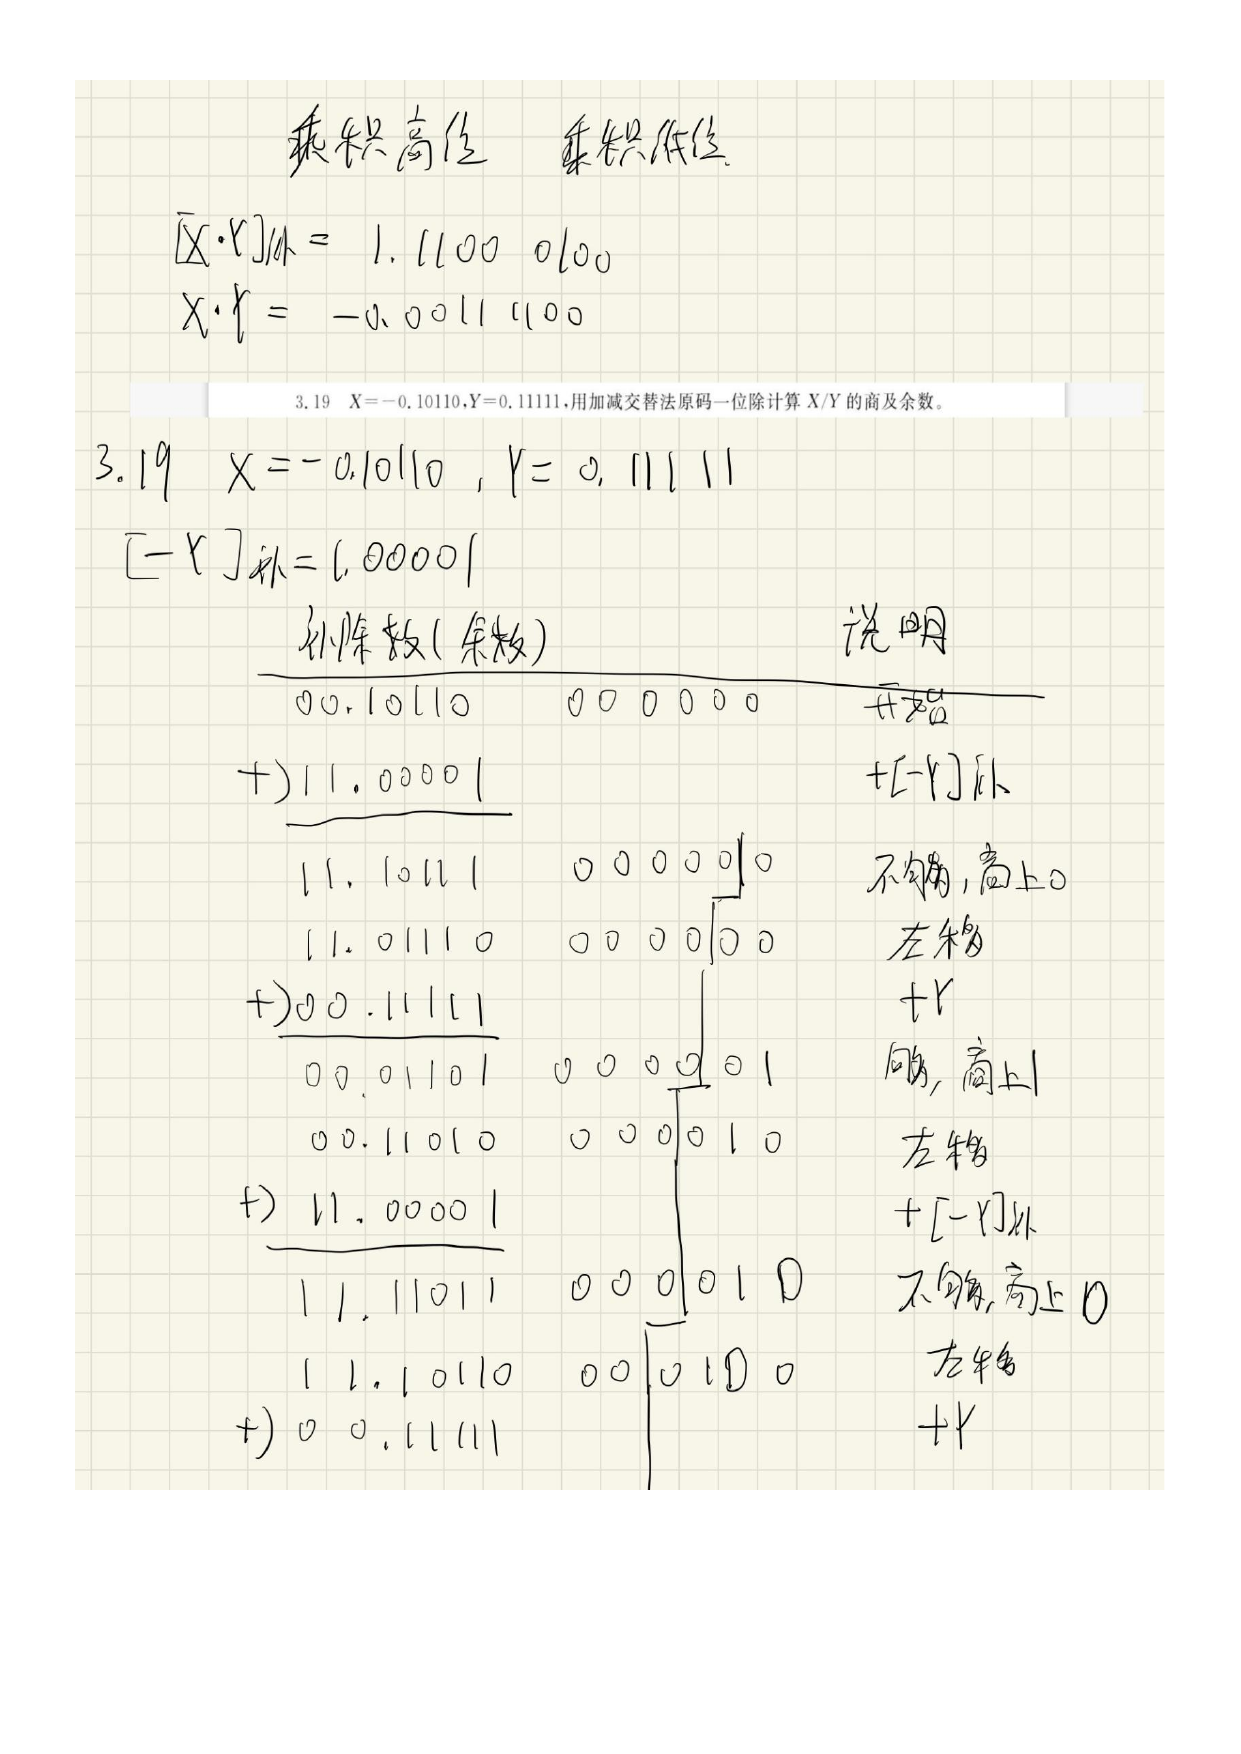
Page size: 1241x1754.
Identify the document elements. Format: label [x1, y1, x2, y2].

picture [75, 80, 1165, 1490]
